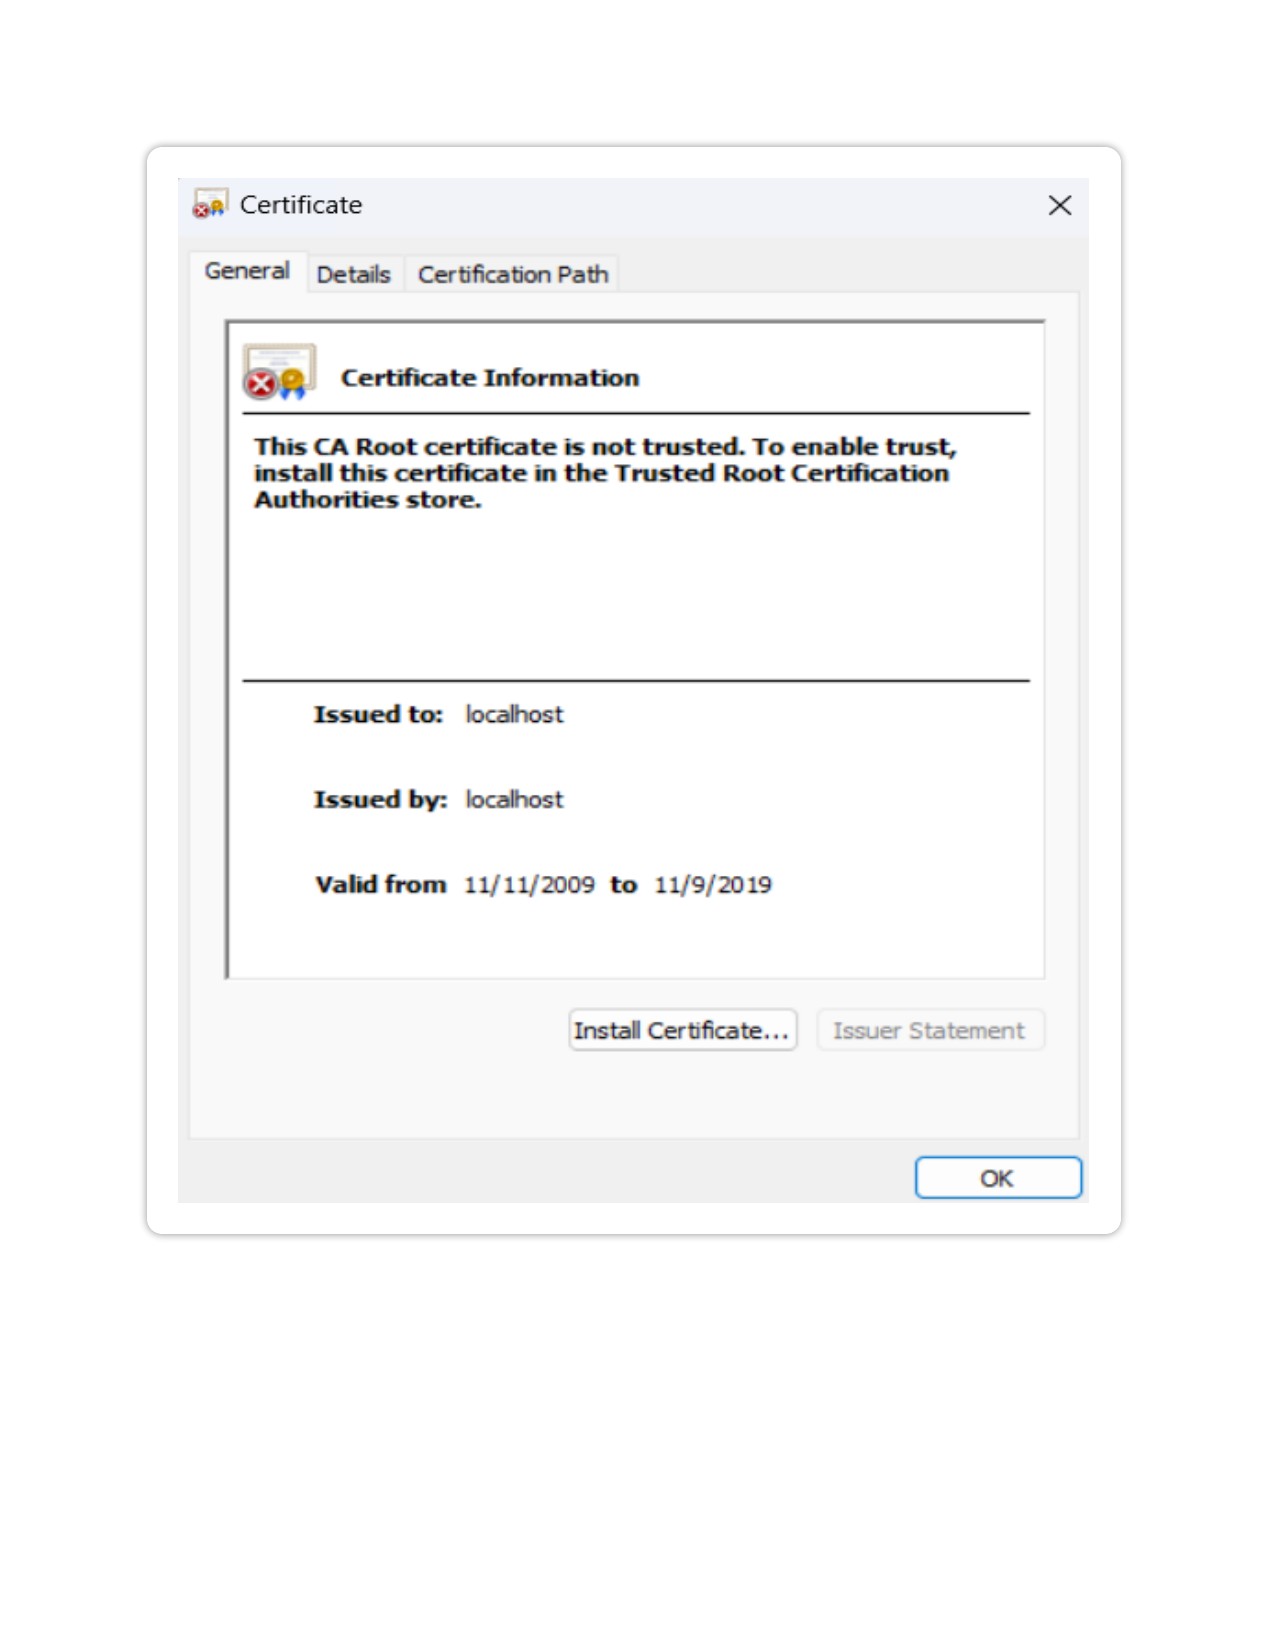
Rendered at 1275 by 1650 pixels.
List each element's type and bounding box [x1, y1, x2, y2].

picture [178, 178, 1089, 1203]
